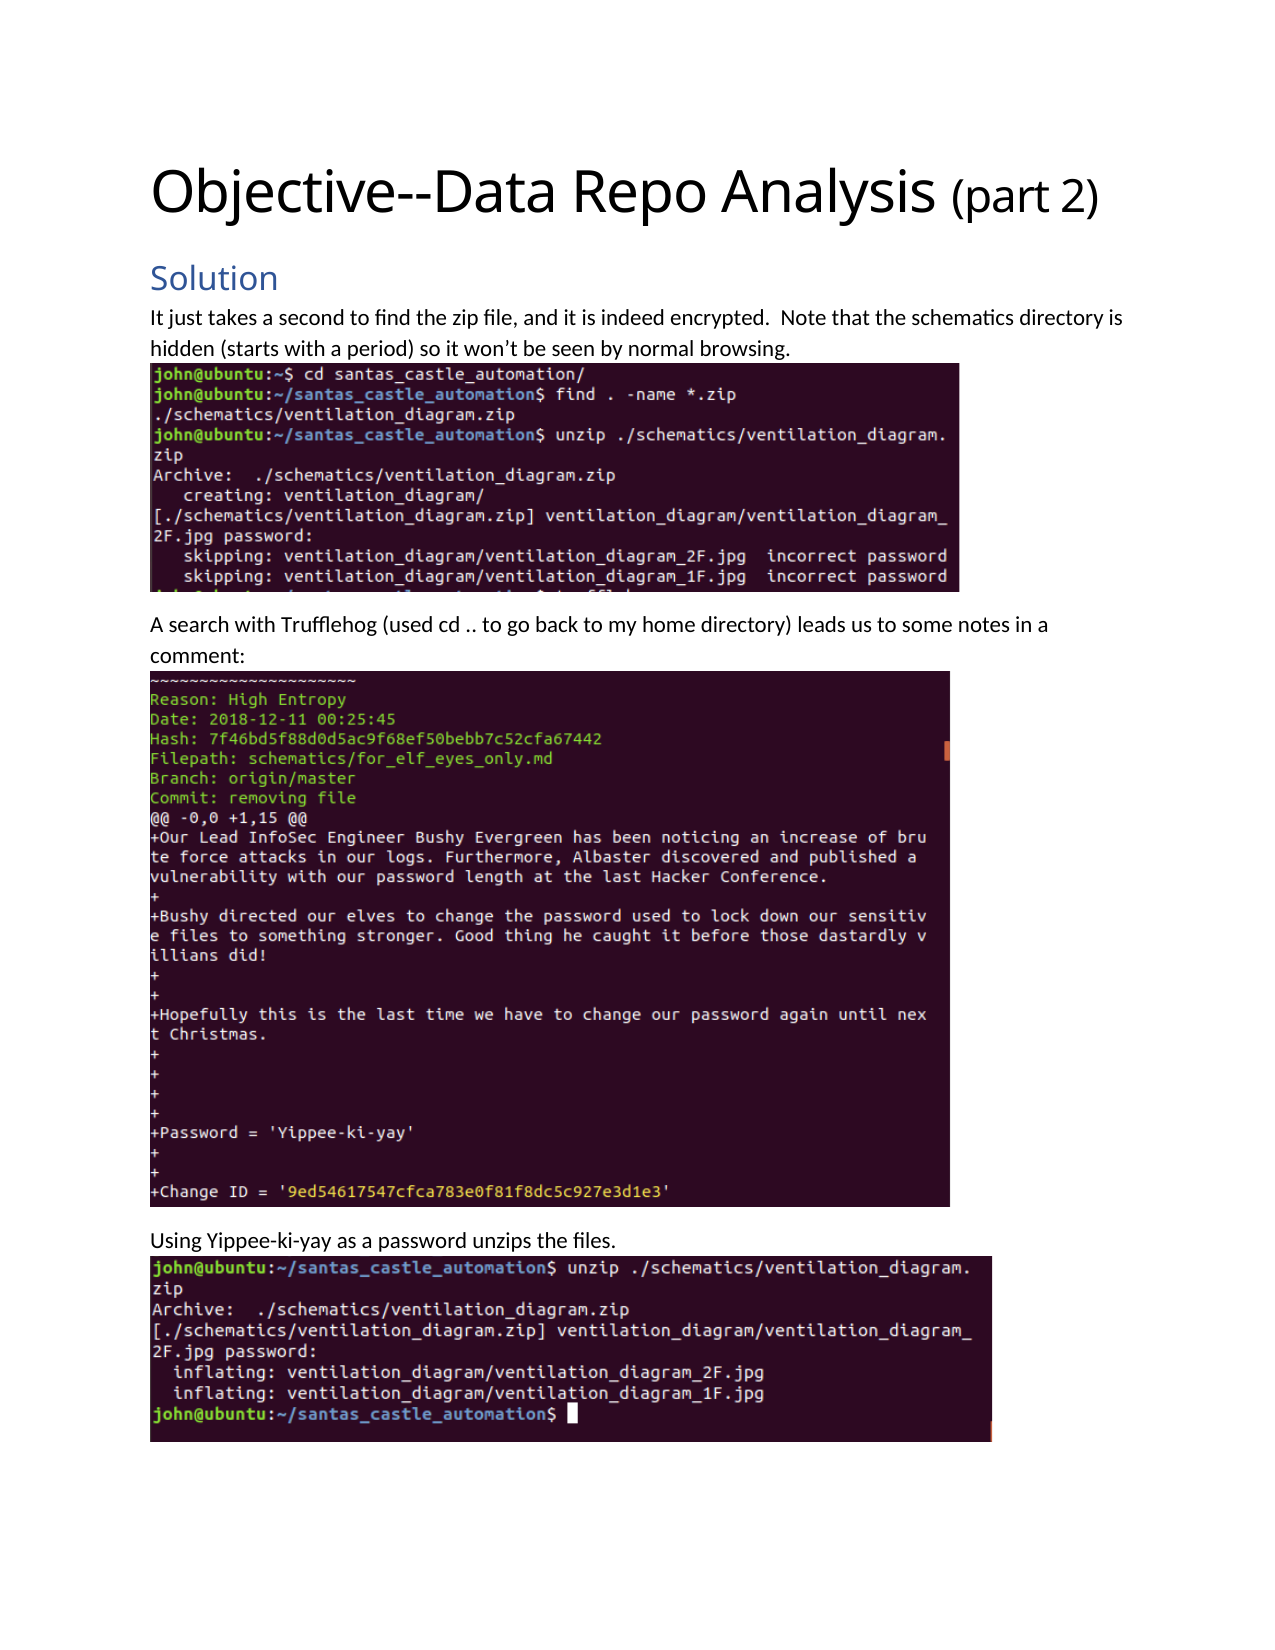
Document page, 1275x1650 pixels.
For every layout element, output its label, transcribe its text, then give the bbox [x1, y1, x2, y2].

picture [150, 1256, 993, 1442]
picture [150, 363, 960, 592]
subtitle Solution [150, 254, 1125, 300]
title Objective--Data Repo Analysis (part 2) [150, 150, 1125, 229]
picture [150, 671, 951, 1207]
